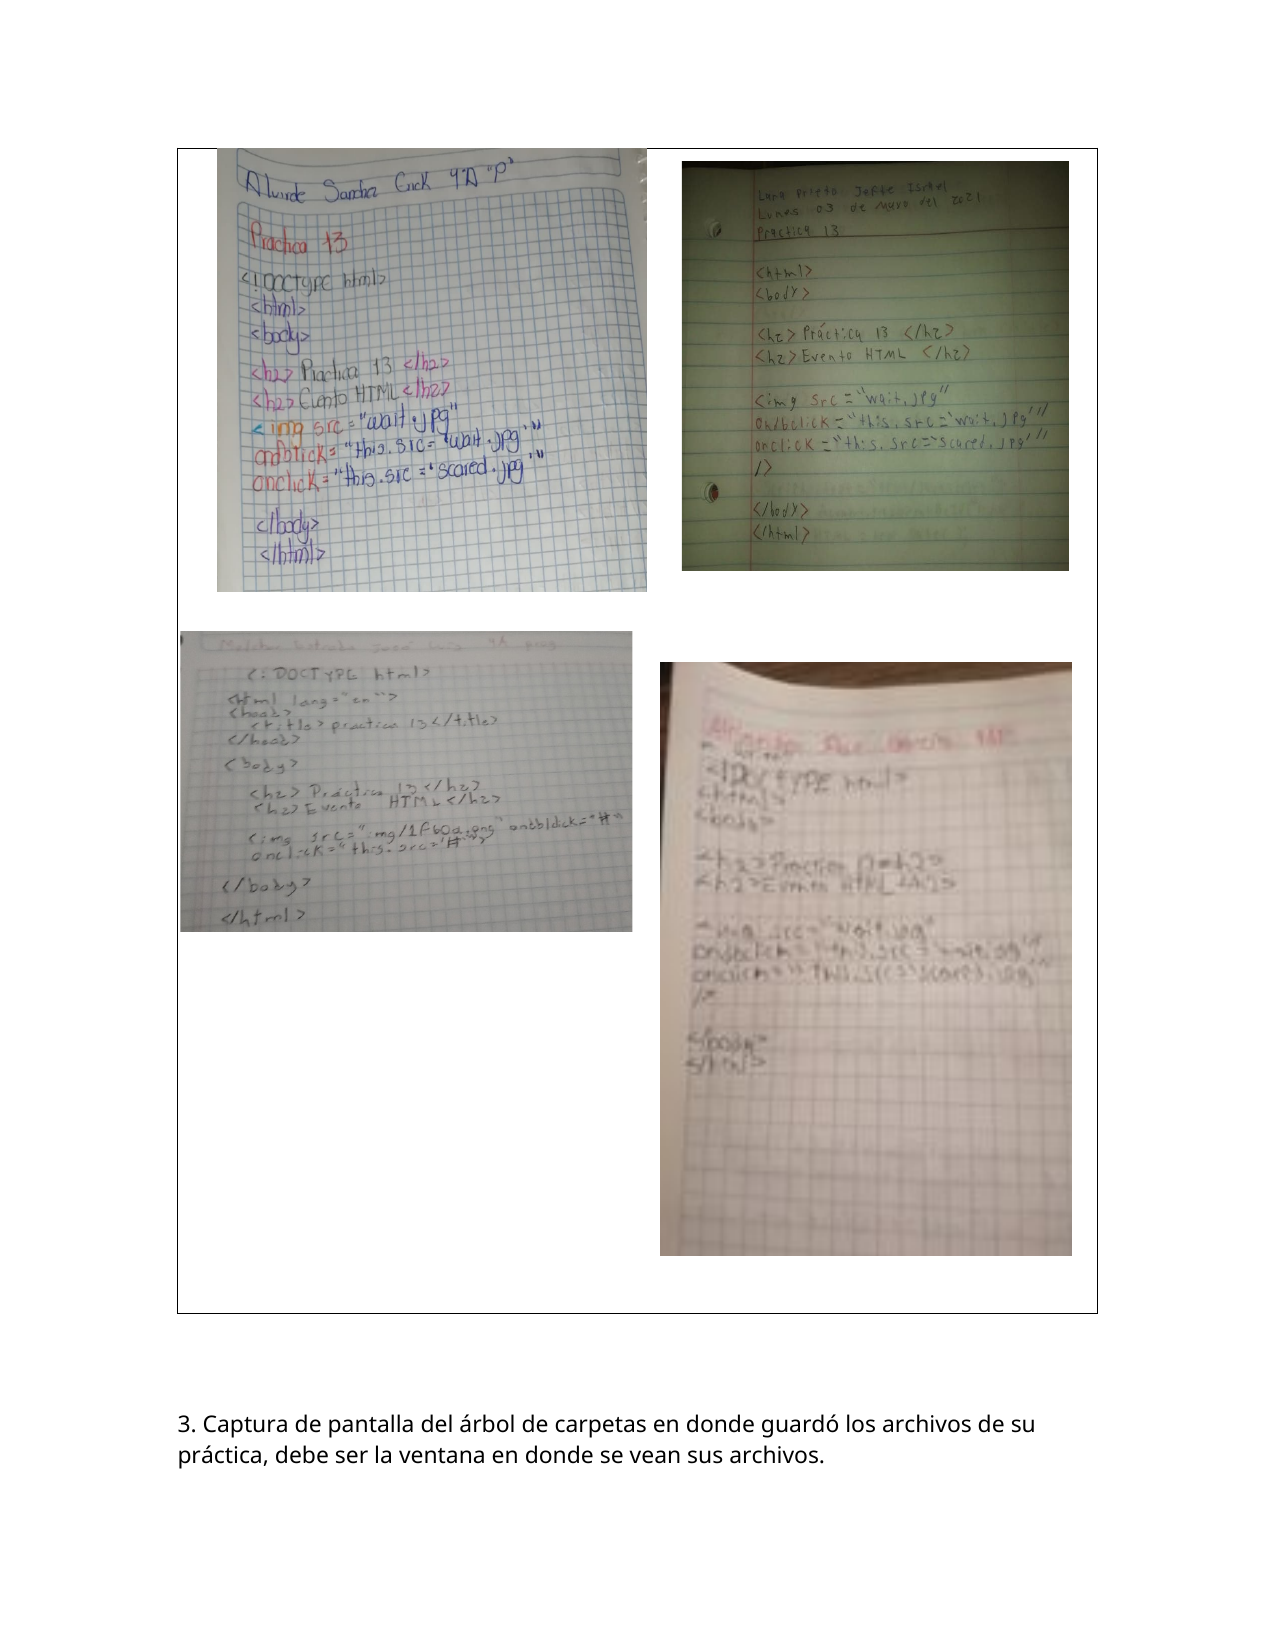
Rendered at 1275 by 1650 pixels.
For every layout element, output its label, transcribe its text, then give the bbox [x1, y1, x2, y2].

picture [215, 148, 647, 593]
picture [660, 662, 1072, 1256]
text 3. Captura de pantalla del árbol de carpetas en donde guardó los archivos de su práctica, debe ser la ventana en donde se vean sus archivos. [177, 1408, 1098, 1471]
table_header [178, 149, 1097, 1313]
picture [681, 161, 1069, 571]
